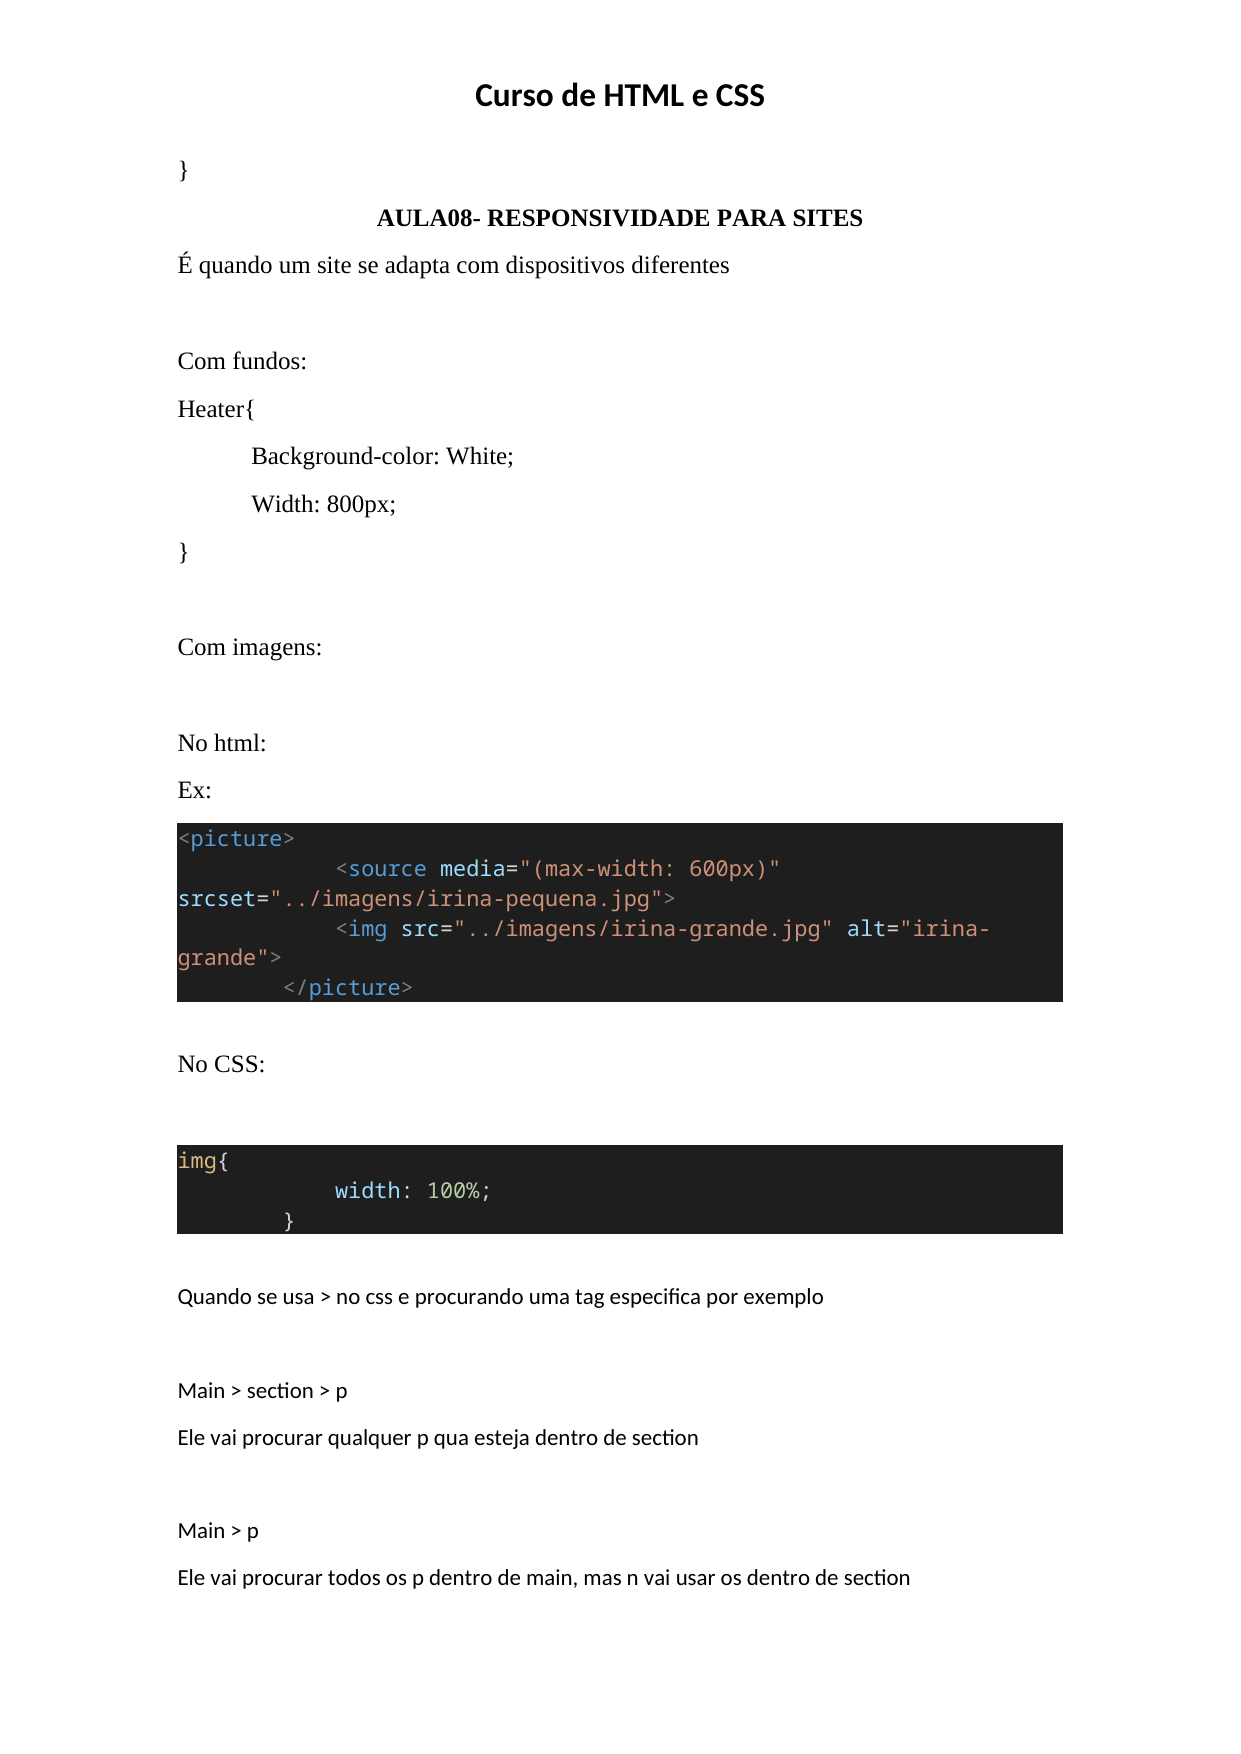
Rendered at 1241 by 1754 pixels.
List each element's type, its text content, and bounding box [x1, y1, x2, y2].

text Width: 800px; [177, 489, 1063, 518]
text Quando se usa > no css e procurando uma tag especifica por exemplo [177, 1282, 1063, 1310]
text <picture> [177, 823, 1063, 853]
text Main > section > p [177, 1376, 1063, 1404]
text Com imagens: [177, 632, 1063, 661]
text AULA08- RESPONSIVIDADE PARA SITES [177, 203, 1063, 232]
text img{ [177, 1145, 1063, 1175]
text </picture> [177, 972, 1063, 1002]
text width: 100%; [177, 1175, 1063, 1204]
text Ex: [177, 775, 1063, 804]
text Ele vai procurar todos os p dentro de main, mas n vai usar os dentro de section [177, 1563, 1063, 1591]
text É quando um site se adapta com dispositivos diferentes [177, 251, 1063, 279]
text } [177, 537, 1063, 566]
text } [177, 1204, 1063, 1234]
text Ele vai procurar qualquer p qua esteja dentro de section [177, 1423, 1063, 1451]
text Com fundos: [177, 346, 1063, 375]
text Main > p [177, 1516, 1063, 1544]
text Heater{ [177, 394, 1063, 422]
text <img src="../imagens/irina-grande.jpg" alt="irina-grande"> [177, 912, 1063, 972]
text Background-color: White; [177, 441, 1063, 470]
text } [177, 155, 1063, 184]
text <source media="(max-width: 600px)" srcset="../imagens/irina-pequena.jpg"> [177, 853, 1063, 912]
text No html: [177, 728, 1063, 756]
text No CSS: [177, 1049, 1063, 1078]
